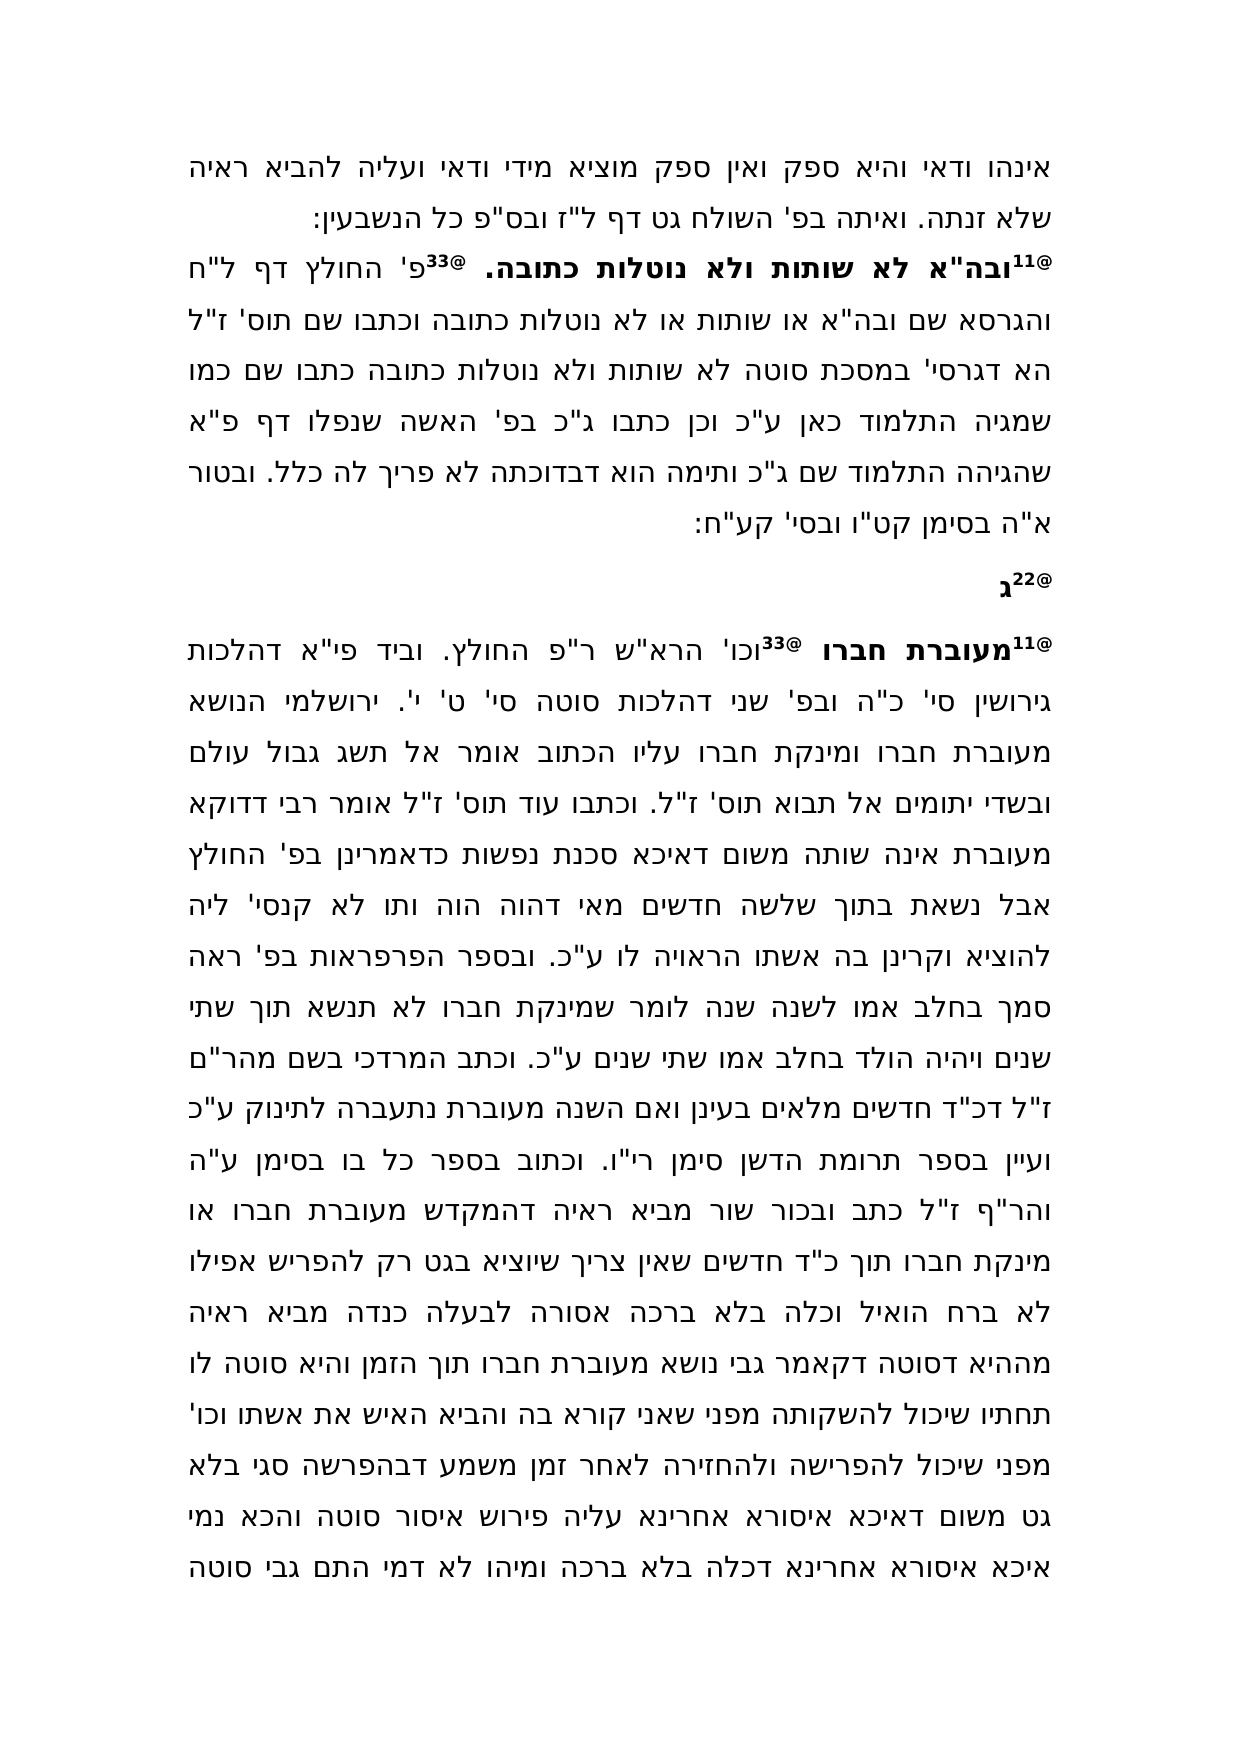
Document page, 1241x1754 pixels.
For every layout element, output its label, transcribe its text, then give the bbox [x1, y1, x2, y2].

text @11ובה"א לא שותות ולא נוטלות כתובה. @33פ' החולץ דף ל"ח והגרסא שם ובה"א או שותות או לא נוטלות כתובה וכתבו שם תוס' ז"ל הא דגרסי' במסכת סוטה לא שותות ולא נוטלות כתובה כתבו שם כמו שמגיה התלמוד כאן ע"כ וכן כתבו ג"כ בפ' האשה שנפלו דף פ"א שהגיהה התלמוד שם ג"כ ותימה הוא דבדוכתה לא פריך לה כלל. ובטור א"ה בסימן קט"ו ובסי' קע"ח: [187, 252, 1053, 541]
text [187, 633, 1053, 1584]
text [187, 150, 1053, 235]
subtitle @22ג [187, 570, 1053, 604]
